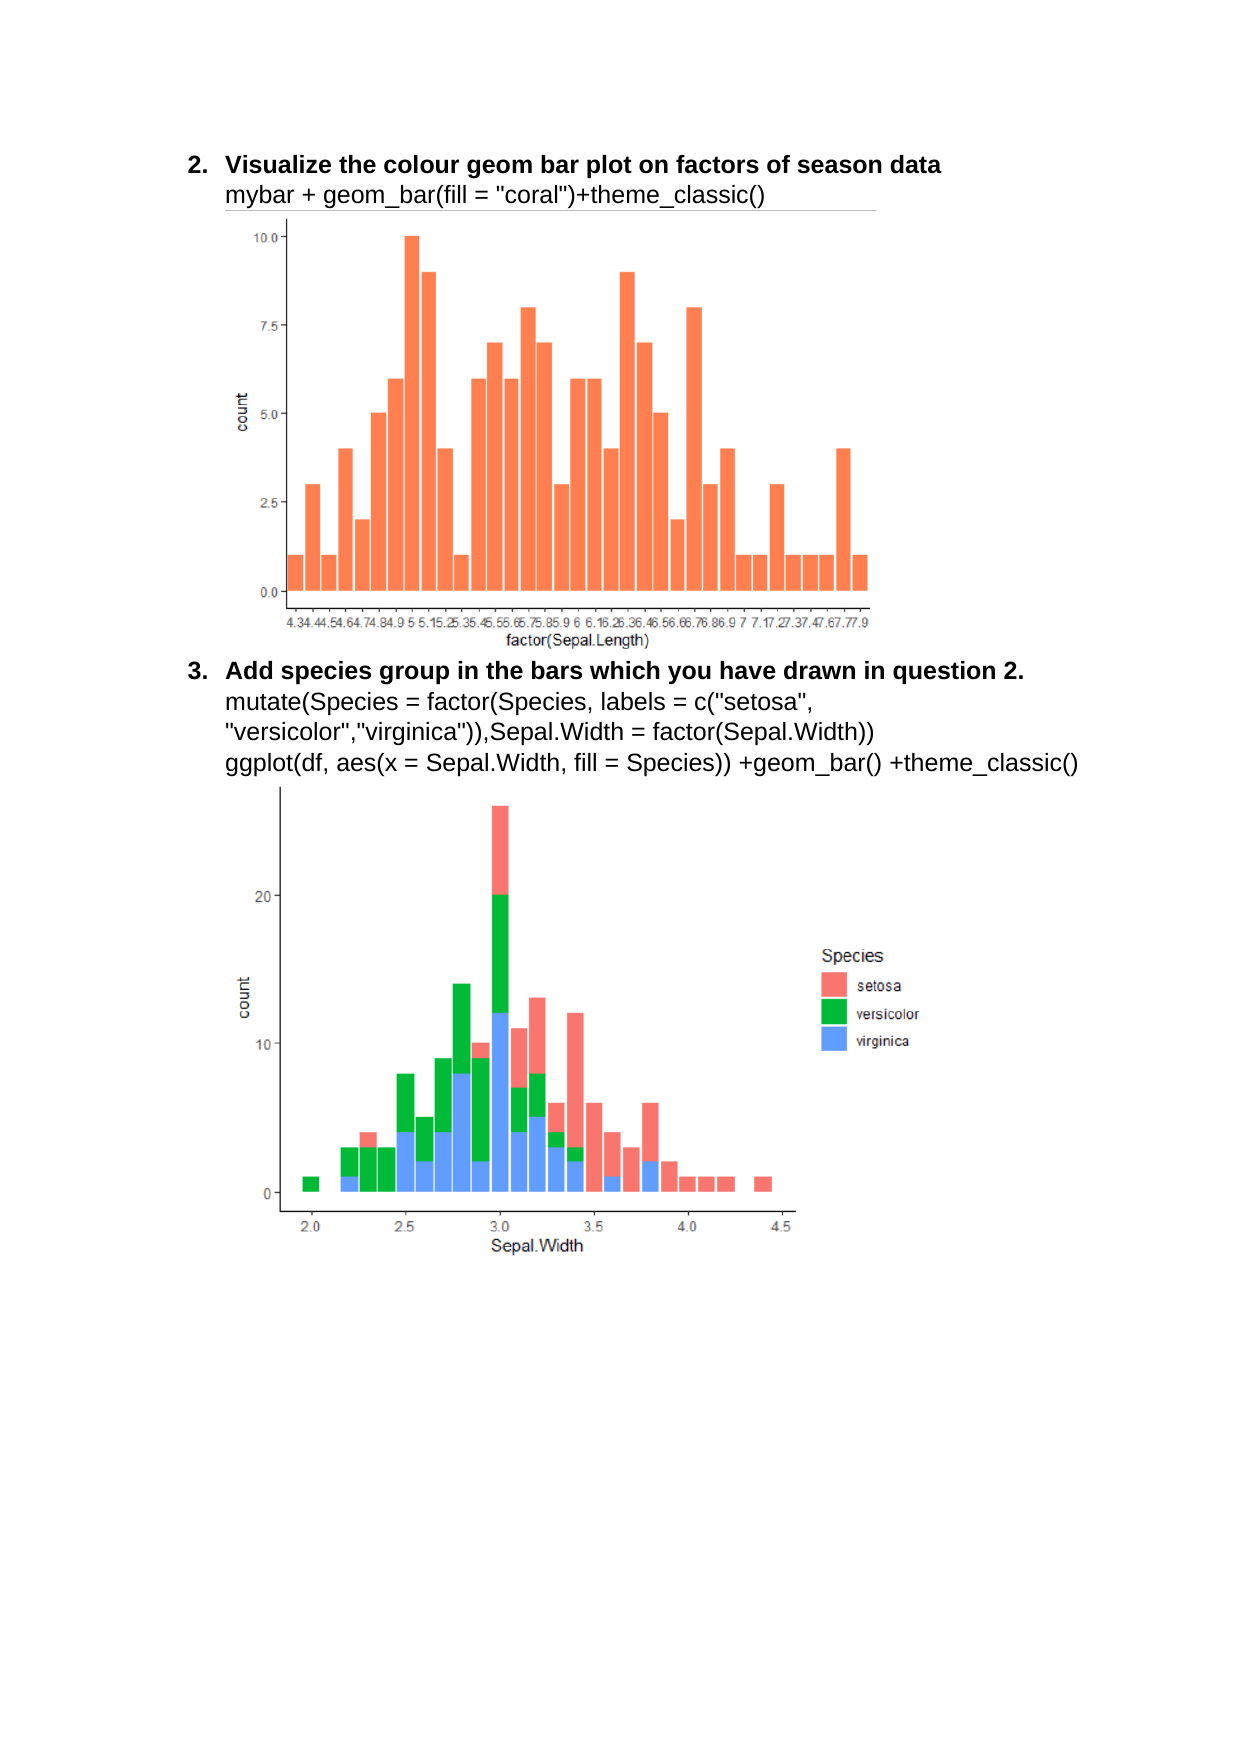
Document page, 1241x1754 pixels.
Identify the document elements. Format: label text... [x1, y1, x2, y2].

list mutate(Species = factor(Species, labels = c("setosa", "versicolor","virginica")),Sepal.Width = factor(Sepal.Width)) [225, 687, 1090, 746]
list ggplot(df, aes(x = Sepal.Width, fill = Species)) +geom_bar() +theme_classic() [225, 748, 1090, 776]
list Visualize the colour geom bar plot on factors of season data [187, 150, 1090, 179]
list Add species group in the bars which you have drawn in question 2. [187, 656, 1090, 685]
list mybar + geom_bar(fill = "coral")+theme_classic() [225, 180, 1090, 209]
picture [225, 210, 877, 655]
picture [225, 778, 935, 1262]
